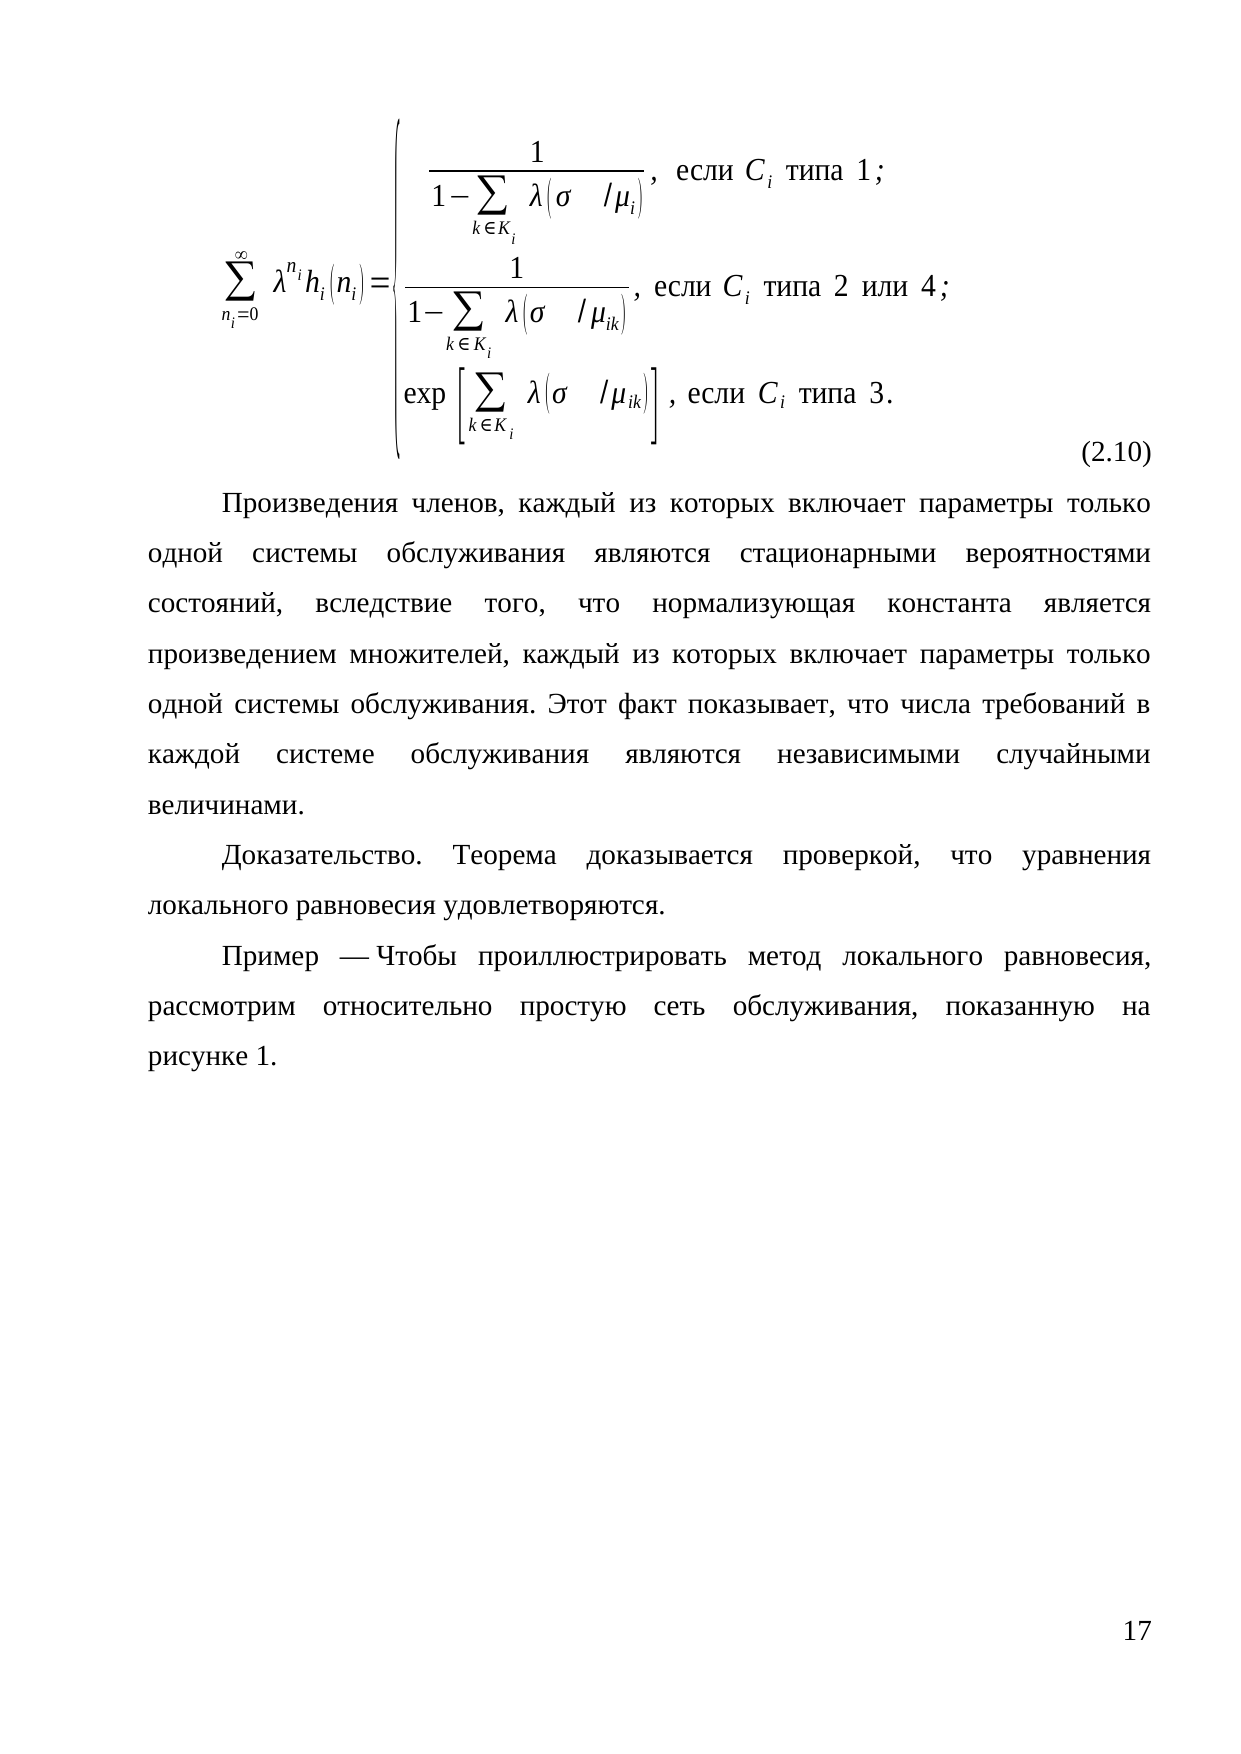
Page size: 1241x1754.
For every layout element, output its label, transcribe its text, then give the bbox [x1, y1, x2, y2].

text Пример — Чтобы проиллюстрировать метод локального равновесия, рассмотрим относительно простую сеть обслуживания, показанную на рисунке 1. [148, 938, 1152, 1072]
text (2.10) [148, 118, 1152, 468]
text Произведения членов, каждый из которых включает параметры только одной системы обслуживания являются стационарными вероятностями состояний, вследствие того, что нормализующая константа является произведением множителей, каждый из которых включает параметры только одной системы обслуживания. Этот факт показывает, что числа требований в каждой системе обслуживания являются независимыми случайными величинами. [148, 485, 1152, 820]
text Доказательство. Теорема доказывается проверкой, что уравнения локального равновесия удовлетворяются. [148, 837, 1152, 921]
